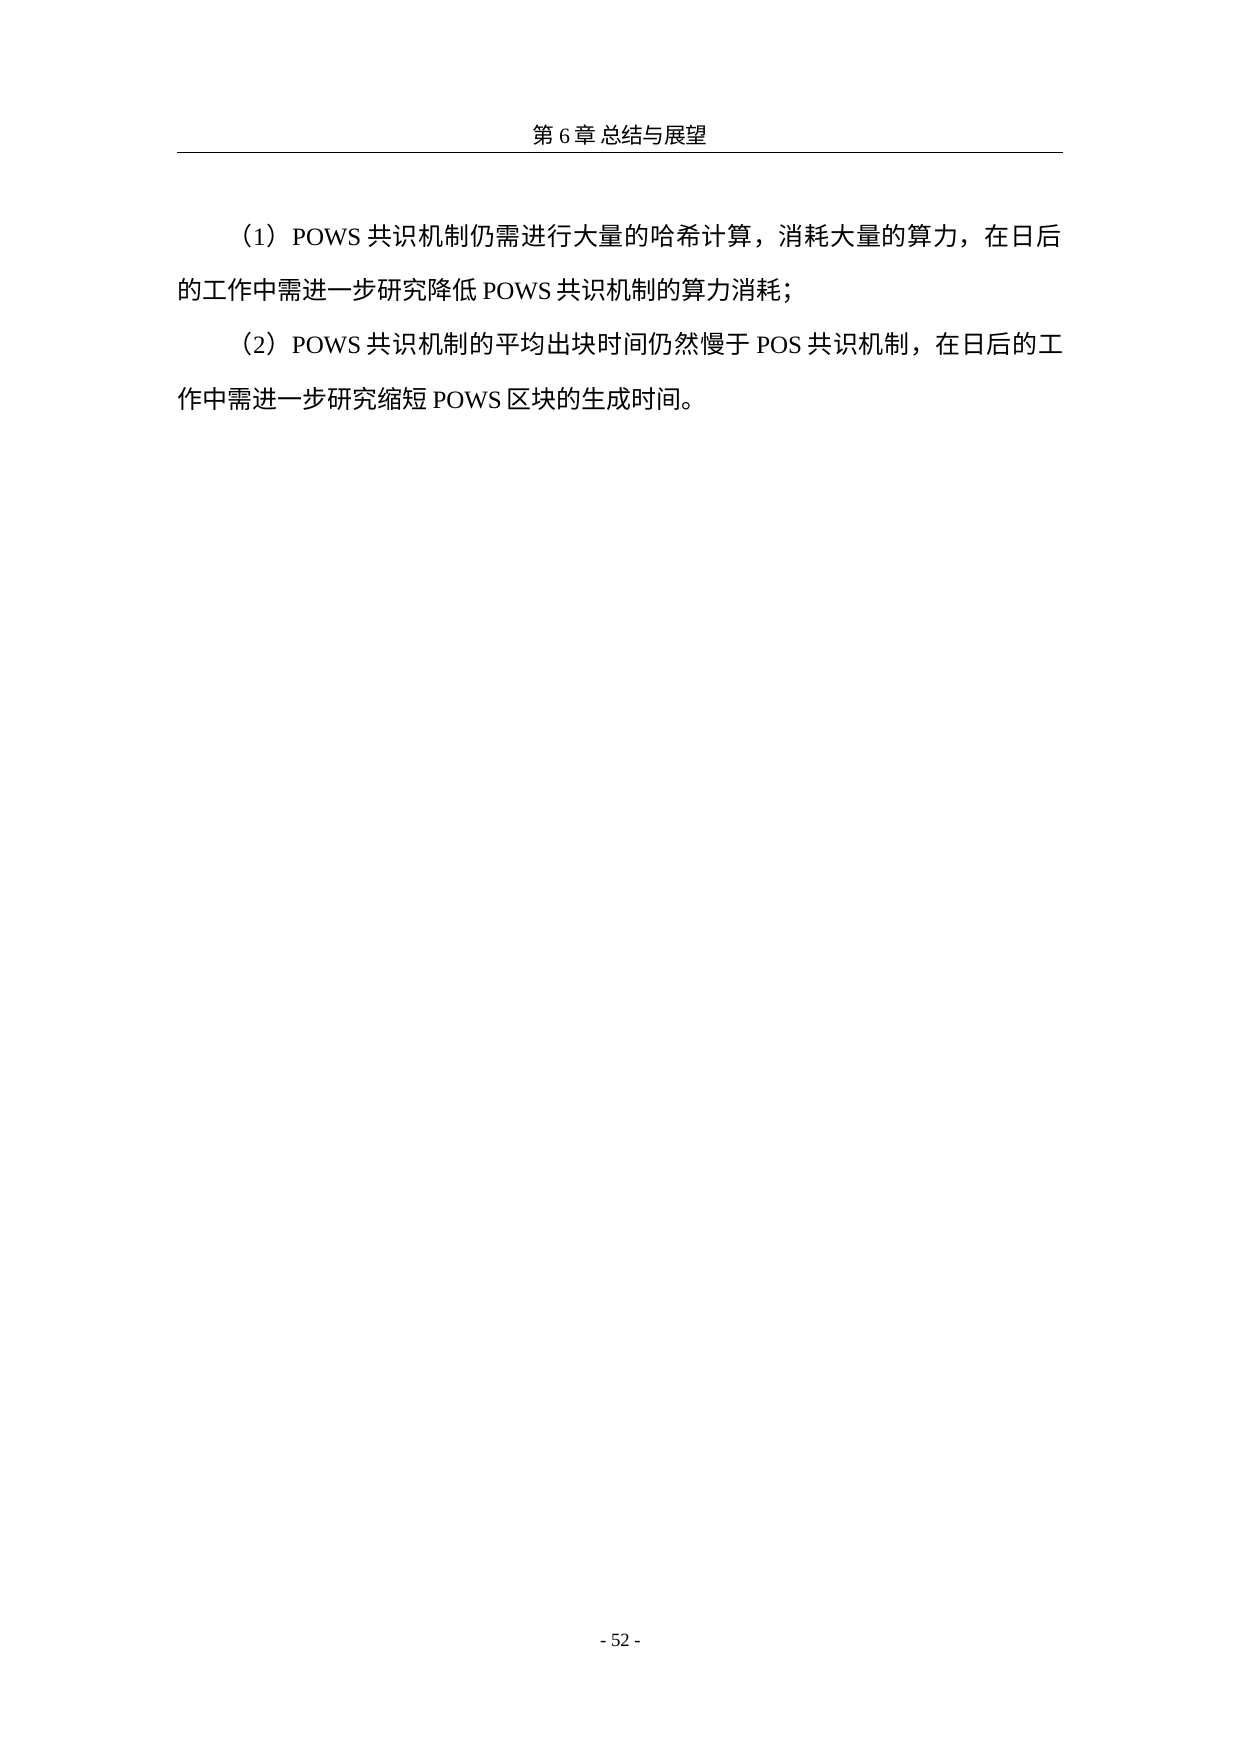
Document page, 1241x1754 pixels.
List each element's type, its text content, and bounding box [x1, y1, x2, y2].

text （1）POWS共识机制仍需进行大量的哈希计算，消耗大量的算力，在日后的工作中需进一步研究降低POWS共识机制的算力消耗； [177, 216, 1063, 307]
text （2）POWS共识机制的平均出块时间仍然慢于POS共识机制，在日后的工作中需进一步研究缩短POWS区块的生成时间。 [177, 325, 1063, 415]
